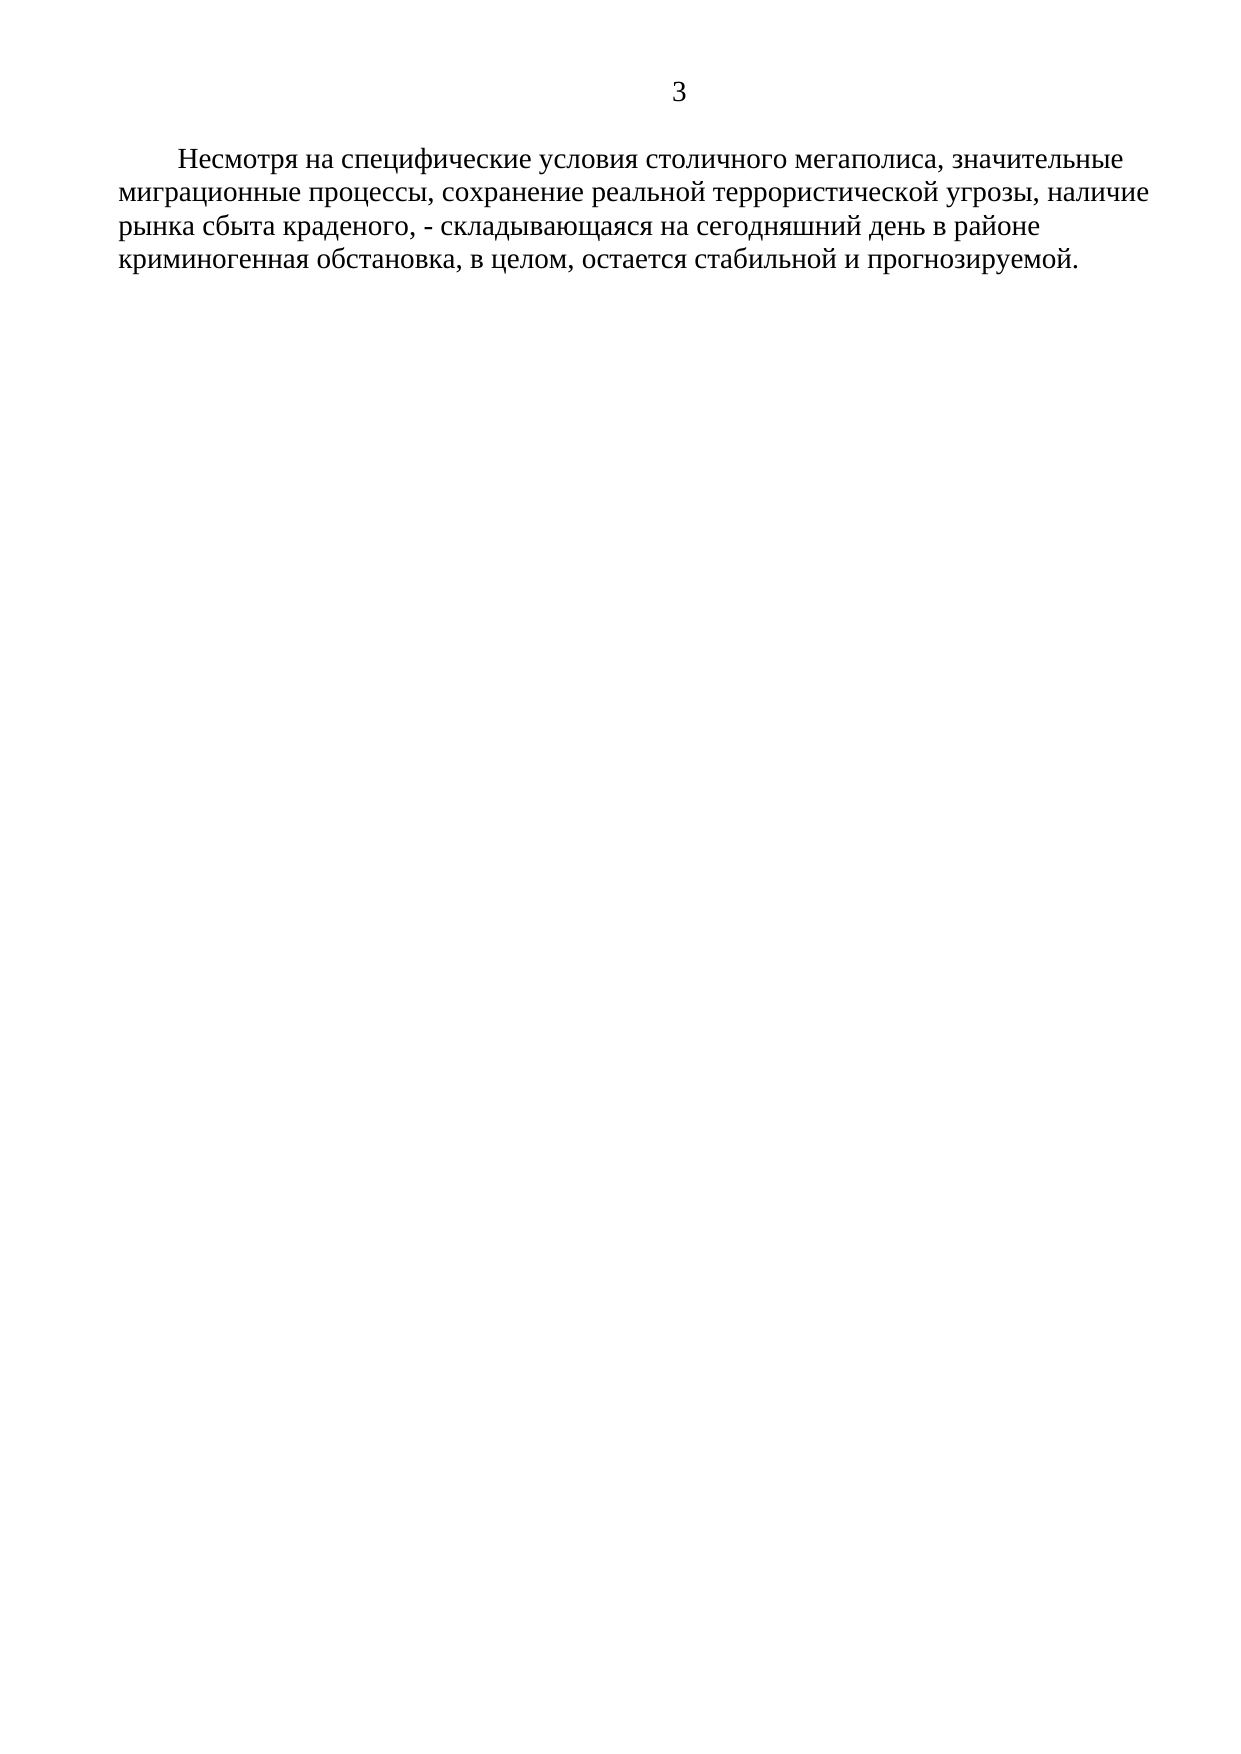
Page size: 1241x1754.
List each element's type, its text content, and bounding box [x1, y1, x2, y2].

text Несмотря на специфические условия столичного мегаполиса, значительные миграционные процессы, сохранение реальной террористической угрозы, наличие рынка сбыта краденого, - складывающаяся на сегодняшний день в районе криминогенная обстановка, в целом, остается стабильной и прогнозируемой. [118, 141, 1196, 275]
